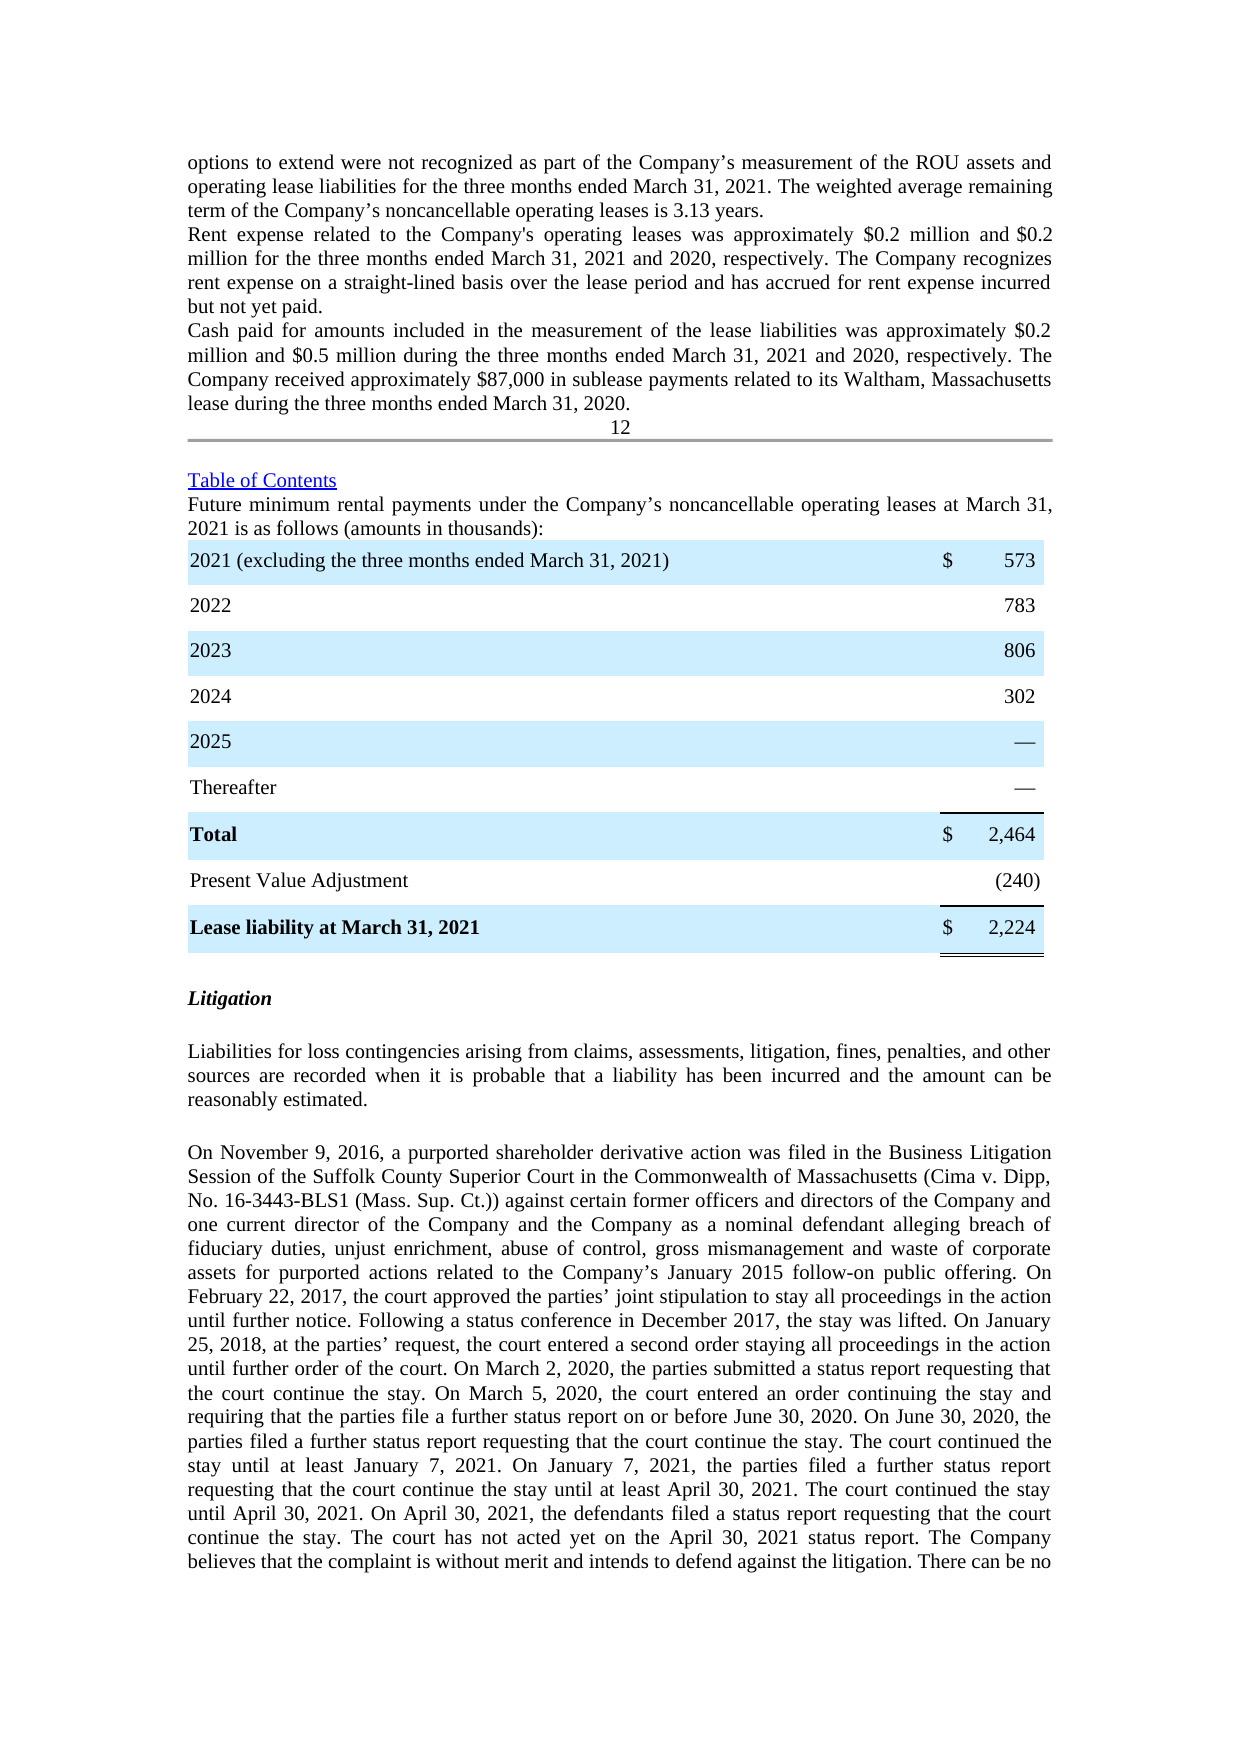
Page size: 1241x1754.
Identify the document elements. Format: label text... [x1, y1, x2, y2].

text Table of Contents [187, 467, 1053, 492]
table_cell Total [188, 812, 940, 860]
text 12 [187, 415, 1053, 438]
table_cell 2025 [188, 721, 940, 767]
table_cell [1040, 767, 1044, 812]
table_cell [1040, 631, 1044, 676]
table_cell Lease liability at March 31, 2021 [188, 905, 940, 953]
table_cell 302 [940, 676, 1040, 721]
table_cell [1040, 540, 1044, 585]
table_cell $ [940, 540, 953, 585]
table_cell — [940, 721, 1040, 767]
table_cell 806 [940, 631, 1040, 676]
text Rent expense related to the Company's operating leases was approximately $0.2 million and $0.2 million for the three months ended March 31, 2021 and 2020, respectively. The Company recognizes rent expense on a straight-lined basis over the lease period and has accrued for rent expense incurred but not yet paid. [187, 222, 1053, 318]
table_cell [1040, 676, 1044, 721]
table_cell $ [940, 814, 953, 860]
text Future minimum rental payments under the Company’s noncancellable operating leases at March 31, 2021 is as follows (amounts in thousands): [187, 492, 1053, 540]
table_cell — [940, 767, 1040, 812]
table_cell (240) [940, 860, 1040, 905]
table_cell 2024 [188, 676, 940, 721]
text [187, 1140, 1053, 1573]
table_cell 573 [953, 540, 1040, 585]
table_cell 2023 [188, 631, 940, 676]
table_cell $ [940, 907, 953, 953]
table_cell [1040, 585, 1044, 631]
table_cell 2021 (excluding the three months ended March 31, 2021) [188, 540, 940, 585]
table_cell [1040, 907, 1044, 953]
table_cell Present Value Adjustment [188, 860, 940, 905]
text Liabilities for loss contingencies arising from claims, assessments, litigation, fines, penalties, and other sources are recorded when it is probable that a liability has been incurred and the amount can be reasonably estimated. [187, 1039, 1053, 1111]
table_cell 2022 [188, 585, 940, 631]
text Litigation [187, 986, 1053, 1010]
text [187, 150, 1053, 222]
text Cash paid for amounts included in the measurement of the lease liabilities was approximately $0.2 million and $0.5 million during the three months ended March 31, 2021 and 2020, respectively. The Company received approximately $87,000 in sublease payments related to its Waltham, Massachusetts lease during the three months ended March 31, 2020. [187, 318, 1053, 415]
table_cell 2,224 [953, 907, 1040, 953]
table_cell 2,464 [953, 814, 1040, 860]
table_cell 783 [940, 585, 1040, 631]
table_cell [1040, 721, 1044, 767]
table_cell [1040, 814, 1044, 860]
table_cell Thereafter [188, 767, 940, 812]
table_cell [1040, 860, 1044, 905]
